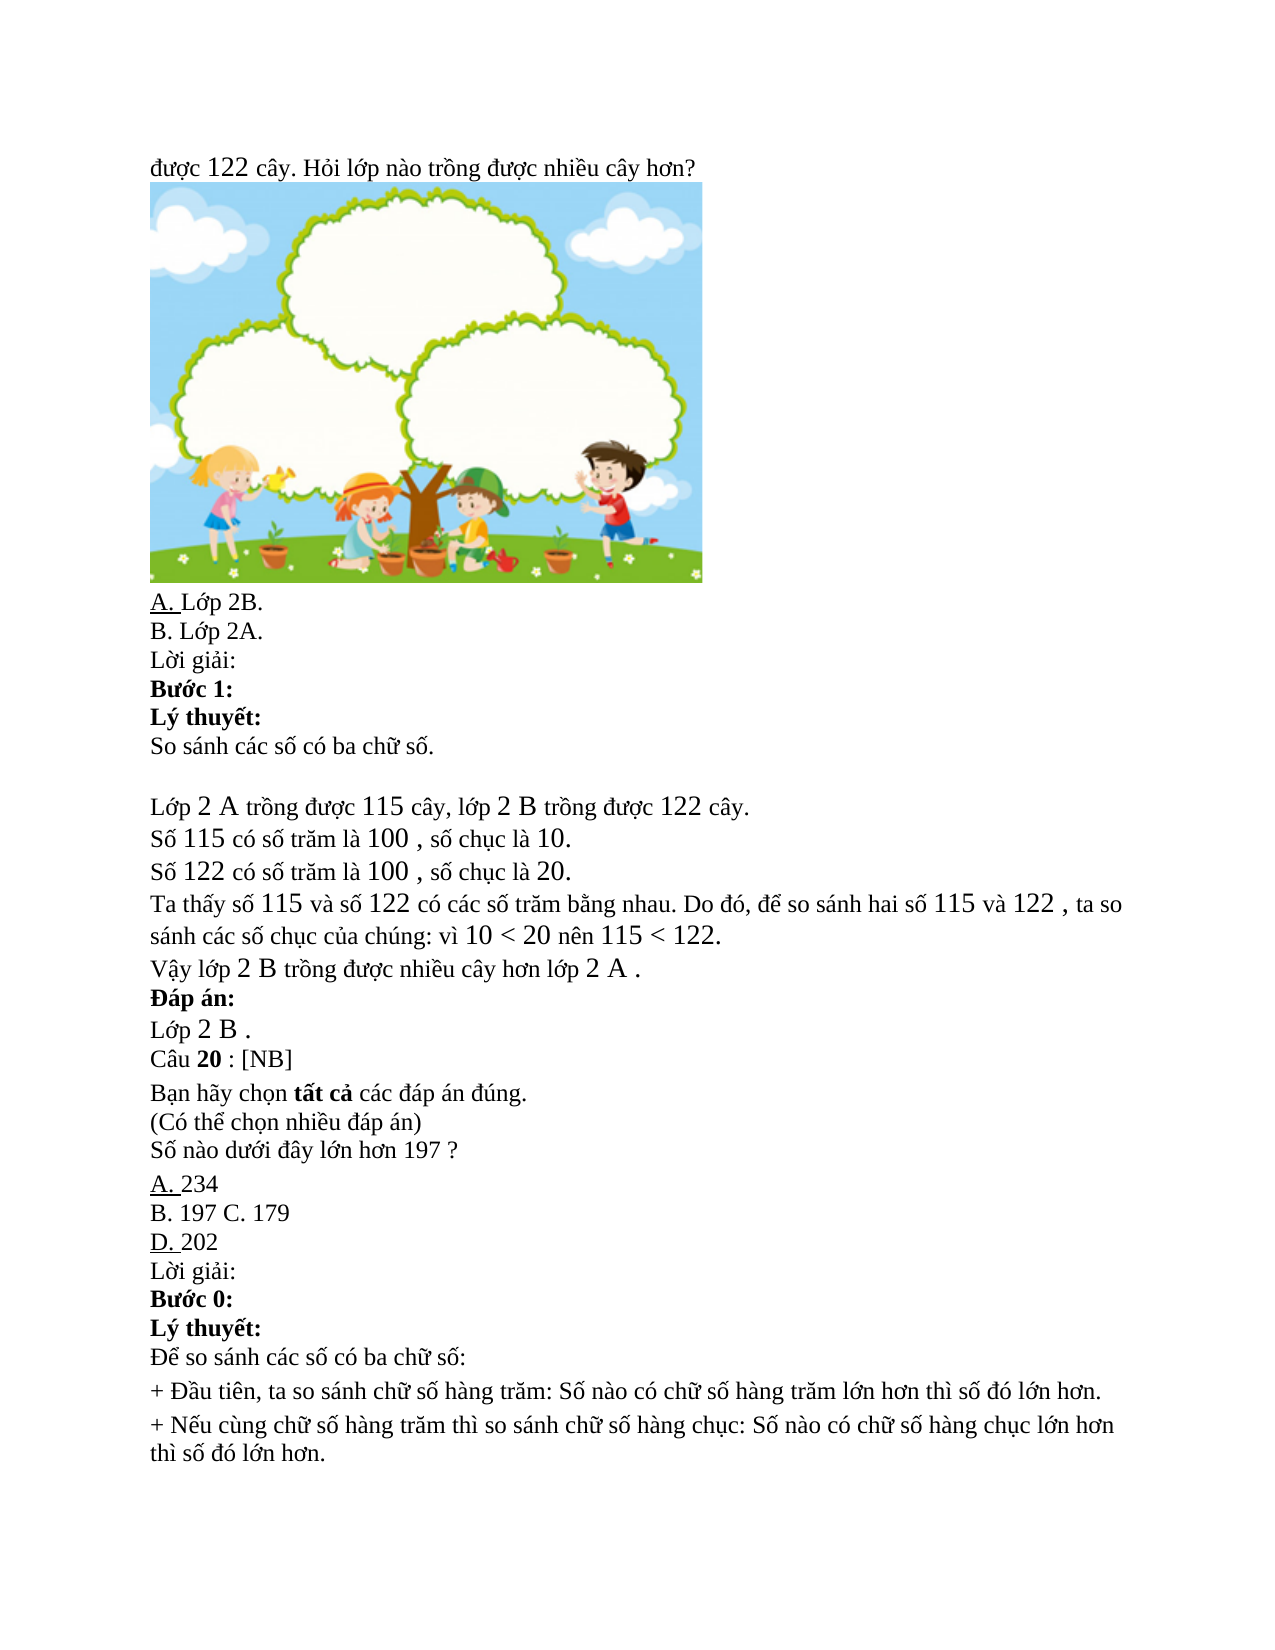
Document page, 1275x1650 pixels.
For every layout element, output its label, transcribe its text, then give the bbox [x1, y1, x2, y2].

text Câu 20 : [NB] [150, 1044, 1125, 1073]
text Lời giải: [150, 1256, 1125, 1284]
text Bước 1: [150, 674, 1125, 702]
text Bước 0: [150, 1284, 1125, 1313]
text A. Lớp 2B. [150, 587, 1125, 616]
text + Nếu cùng chữ số hàng trăm thì so sánh chữ số hàng chục: Số nào có chữ số hàng chục lớn hơn thì số đó lớn hơn. [150, 1410, 1125, 1467]
picture [150, 182, 703, 583]
text B. 197 C. 179 [150, 1198, 1125, 1227]
text Lý thuyết: Để so sánh các số có ba chữ số: [150, 1313, 1125, 1371]
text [150, 150, 1125, 582]
text D. 202 [150, 1227, 1125, 1256]
text A. 234 [150, 1169, 1125, 1198]
text Lý thuyết: So sánh các số có ba chữ số. Lớp 2 A trồng được 115 cây, lớp 2 B trồng được 122 cây. Số 115 có số trăm là 100 , số chục là 10. Số 122 có số trăm là 100 , số chục là 20. Ta thấy số 115 và số 122 có các số trăm bằng nhau. Do đó, để so sánh hai số 115 và 122 , ta so sánh các số chục của chúng: vì 10 < 20 nên 115 < 122. Vậy lớp 2 B trồng được nhiều cây hơn lớp 2 A . Đáp án: Lớp 2 B . [150, 702, 1125, 1044]
text Lời giải: [150, 645, 1125, 674]
text + Đầu tiên, ta so sánh chữ số hàng trăm: Số nào có chữ số hàng trăm lớn hơn thì số đó lớn hơn. [150, 1376, 1125, 1404]
text Bạn hãy chọn tất cả các đáp án đúng. (Có thể chọn nhiều đáp án) Số nào dưới đây lớn hơn 197 ? [150, 1078, 1125, 1164]
text B. Lớp 2A. [150, 616, 1125, 645]
